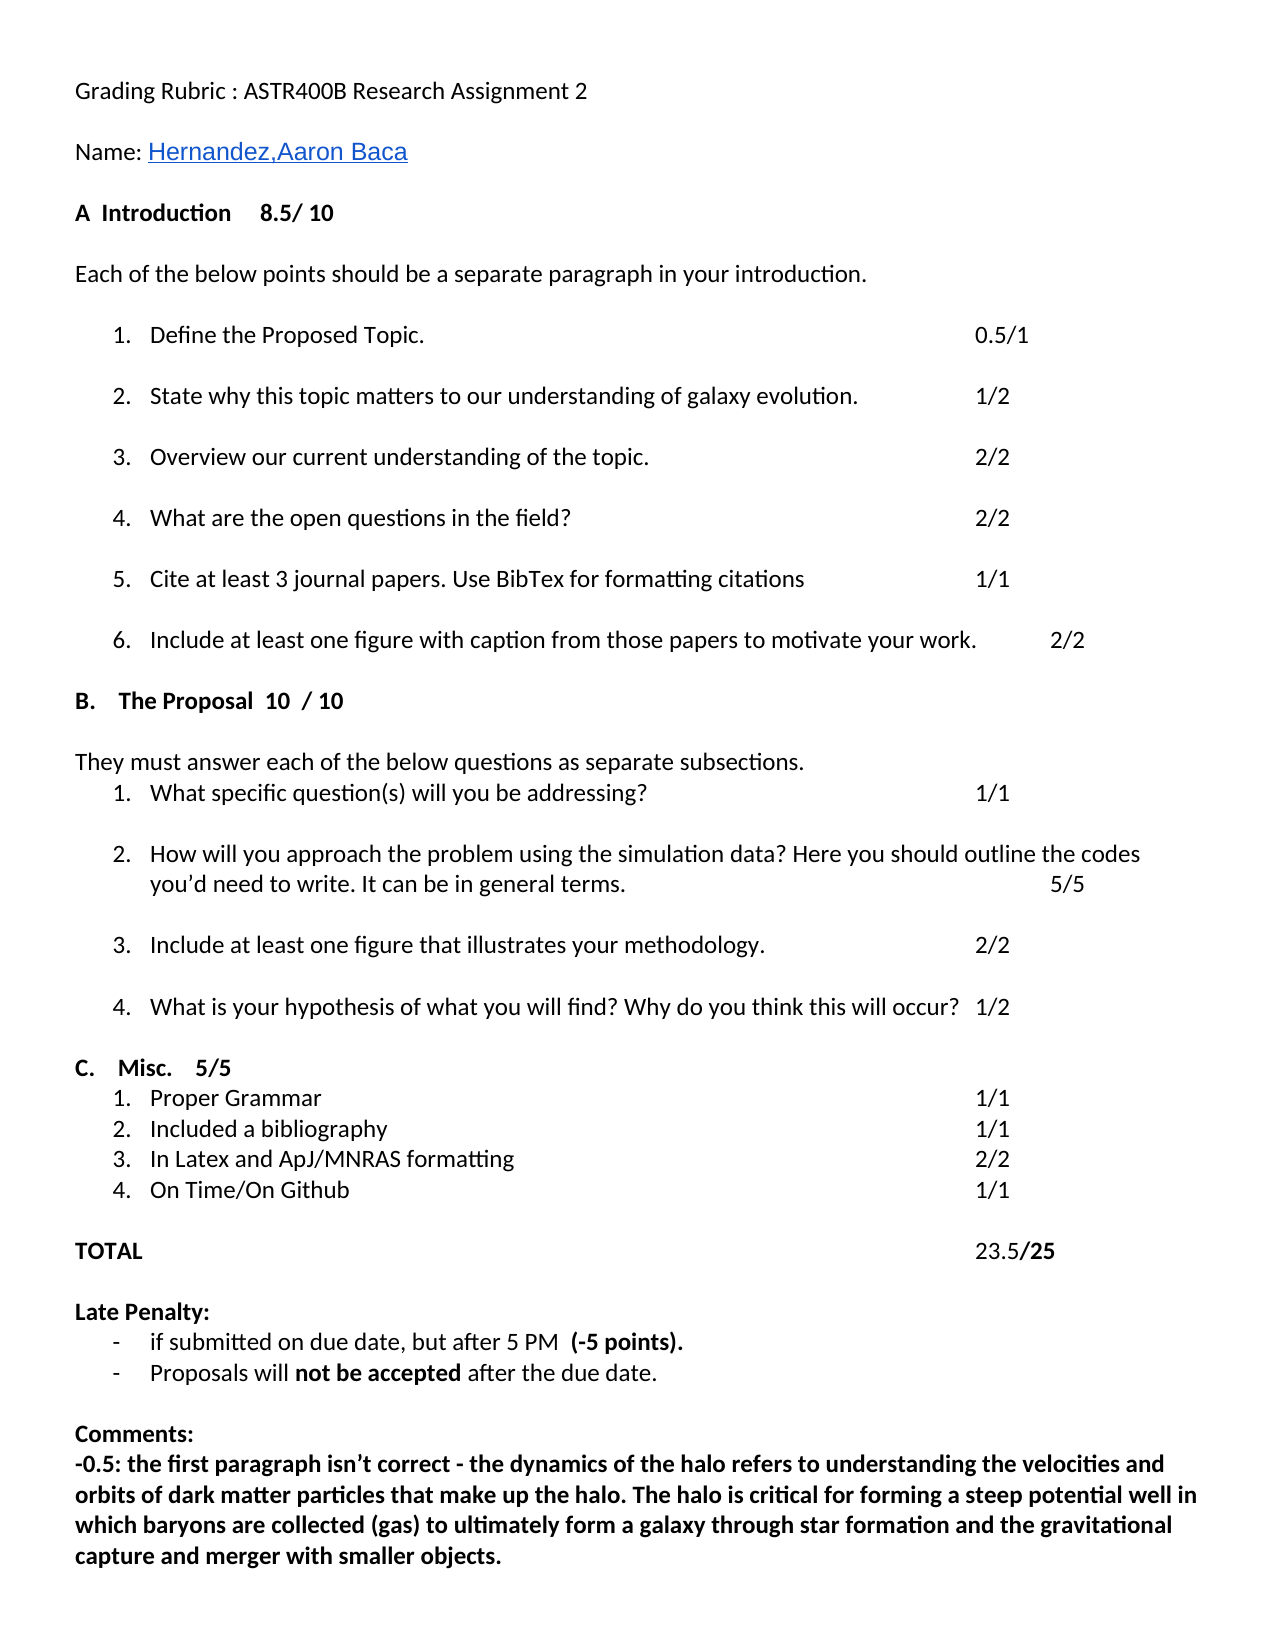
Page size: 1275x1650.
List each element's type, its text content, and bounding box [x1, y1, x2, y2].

list Proper Grammar 1/1 [112, 1082, 1200, 1113]
text Each of the below points should be a separate paragraph in your introduction. [75, 258, 1200, 289]
text Late Penalty: [75, 1296, 1200, 1326]
list Include at least one figure with caption from those papers to motivate your work. 2/2 [112, 624, 1200, 655]
list Include at least one figure that illustrates your methodology. 2/2 [112, 929, 1200, 960]
list In Latex and ApJ/MNRAS formatting 2/2 [112, 1143, 1200, 1174]
text -0.5: the first paragraph isn’t correct - the dynamics of the halo refers to understanding the velocities and orbits of dark matter particles that make up the halo. The halo is critical for forming a steep potential well in which baryons are collected (gas) to ultimately form a galaxy through star formation and the gravitational capture and merger with smaller objects. [75, 1448, 1200, 1571]
text A Introduction 8.5/ 10 [75, 197, 1200, 228]
list Included a bibliography 1/1 [112, 1113, 1200, 1143]
list What specific question(s) will you be addressing? 1/1 [112, 777, 1200, 807]
list State why this topic matters to our understanding of galaxy evolution. 1/2 [112, 380, 1200, 411]
list Define the Proposed Topic. 0.5/1 [112, 319, 1200, 350]
list Proposals will not be accepted after the due date. [112, 1357, 1200, 1387]
list How will you approach the problem using the simulation data? Here you should outline the codes you’d need to write. It can be in general terms. 5/5 [112, 838, 1200, 899]
list Cite at least 3 journal papers. Use BibTex for formatting citations 1/1 [112, 563, 1200, 594]
list What are the open questions in the field? 2/2 [112, 502, 1200, 533]
text Grading Rubric : ASTR400B Research Assignment 2 [75, 75, 1200, 106]
list if submitted on due date, but after 5 PM (-5 points). [112, 1326, 1200, 1357]
list On Time/On Github 1/1 [112, 1174, 1200, 1204]
list Overview our current understanding of the topic. 2/2 [112, 441, 1200, 472]
list What is your hypothesis of what you will find? Why do you think this will occur? 1/2 [112, 991, 1200, 1021]
text TOTAL 23.5/25 [75, 1235, 1200, 1265]
text B. The Proposal 10 / 10 [75, 685, 1200, 716]
text Name: Hernandez,Aaron Baca [75, 136, 1200, 167]
text C. Misc. 5/5 [75, 1052, 1200, 1082]
text Comments: [75, 1418, 1200, 1448]
text They must answer each of the below questions as separate subsections. [75, 746, 1200, 777]
